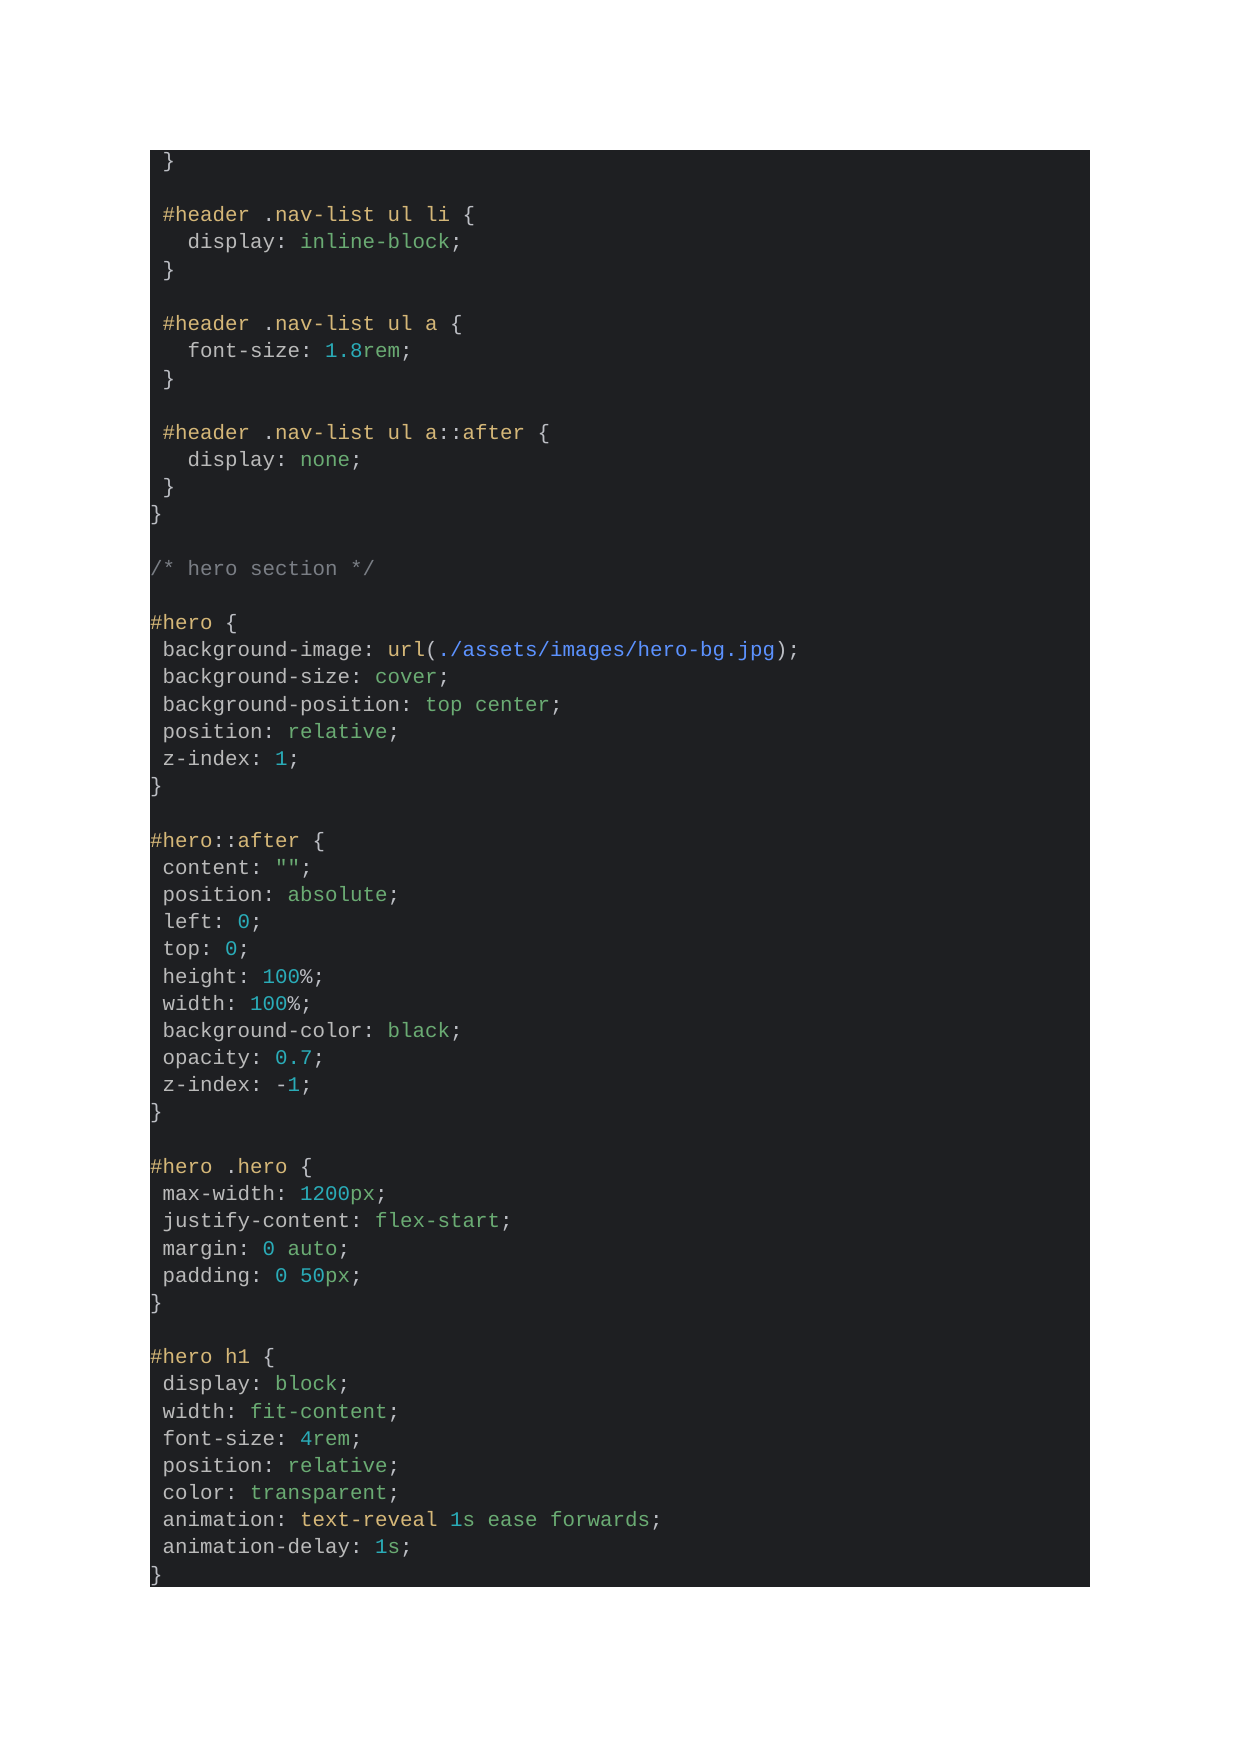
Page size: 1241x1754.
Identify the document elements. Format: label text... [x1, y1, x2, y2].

text position: absolute; [150, 884, 1090, 908]
text } [150, 1292, 1090, 1316]
text font-size: 1.8rem; [150, 340, 1090, 364]
text max-width: 1200px; [150, 1183, 1090, 1207]
text } [150, 503, 1090, 527]
text margin: 0 auto; [150, 1237, 1090, 1261]
text display: block; [150, 1373, 1090, 1397]
text background-image: url(./assets/images/hero-bg.jpg); [150, 639, 1090, 663]
text display: none; [150, 449, 1090, 473]
text z-index: -1; [150, 1074, 1090, 1098]
text padding: 0 50px; [150, 1265, 1090, 1288]
text } [150, 259, 1090, 282]
text } [150, 775, 1090, 799]
text top: 0; [150, 938, 1090, 962]
text #header .nav-list ul a { [150, 313, 1090, 337]
text display: inline-block; [150, 232, 1090, 255]
text } [150, 367, 1090, 391]
text /* hero section */ [150, 558, 1090, 581]
text font-size: 4rem; [150, 1428, 1090, 1451]
text animation-delay: 1s; [150, 1537, 1090, 1560]
text #header .nav-list ul li { [150, 204, 1090, 228]
text background-size: cover; [150, 667, 1090, 690]
text content: ""; [150, 857, 1090, 881]
text z-index: 1; [150, 748, 1090, 772]
text } [150, 476, 1090, 500]
text } [150, 1564, 1090, 1587]
text left: 0; [150, 911, 1090, 935]
text color: transparent; [150, 1482, 1090, 1506]
text #hero h1 { [150, 1346, 1090, 1370]
text opacity: 0.7; [150, 1047, 1090, 1071]
text } [150, 1102, 1090, 1125]
text width: 100%; [150, 993, 1090, 1016]
text #hero { [150, 612, 1090, 636]
text position: relative; [150, 1455, 1090, 1479]
text background-color: black; [150, 1020, 1090, 1044]
text width: fit-content; [150, 1401, 1090, 1424]
text animation: text-reveal 1s ease forwards; [150, 1509, 1090, 1533]
text height: 100%; [150, 966, 1090, 989]
text } [150, 150, 1090, 174]
text position: relative; [150, 721, 1090, 744]
text justify-content: flex-start; [150, 1210, 1090, 1234]
text #header .nav-list ul a::after { [150, 422, 1090, 446]
text #hero::after { [150, 830, 1090, 853]
text #hero .hero { [150, 1156, 1090, 1179]
text background-position: top center; [150, 694, 1090, 717]
